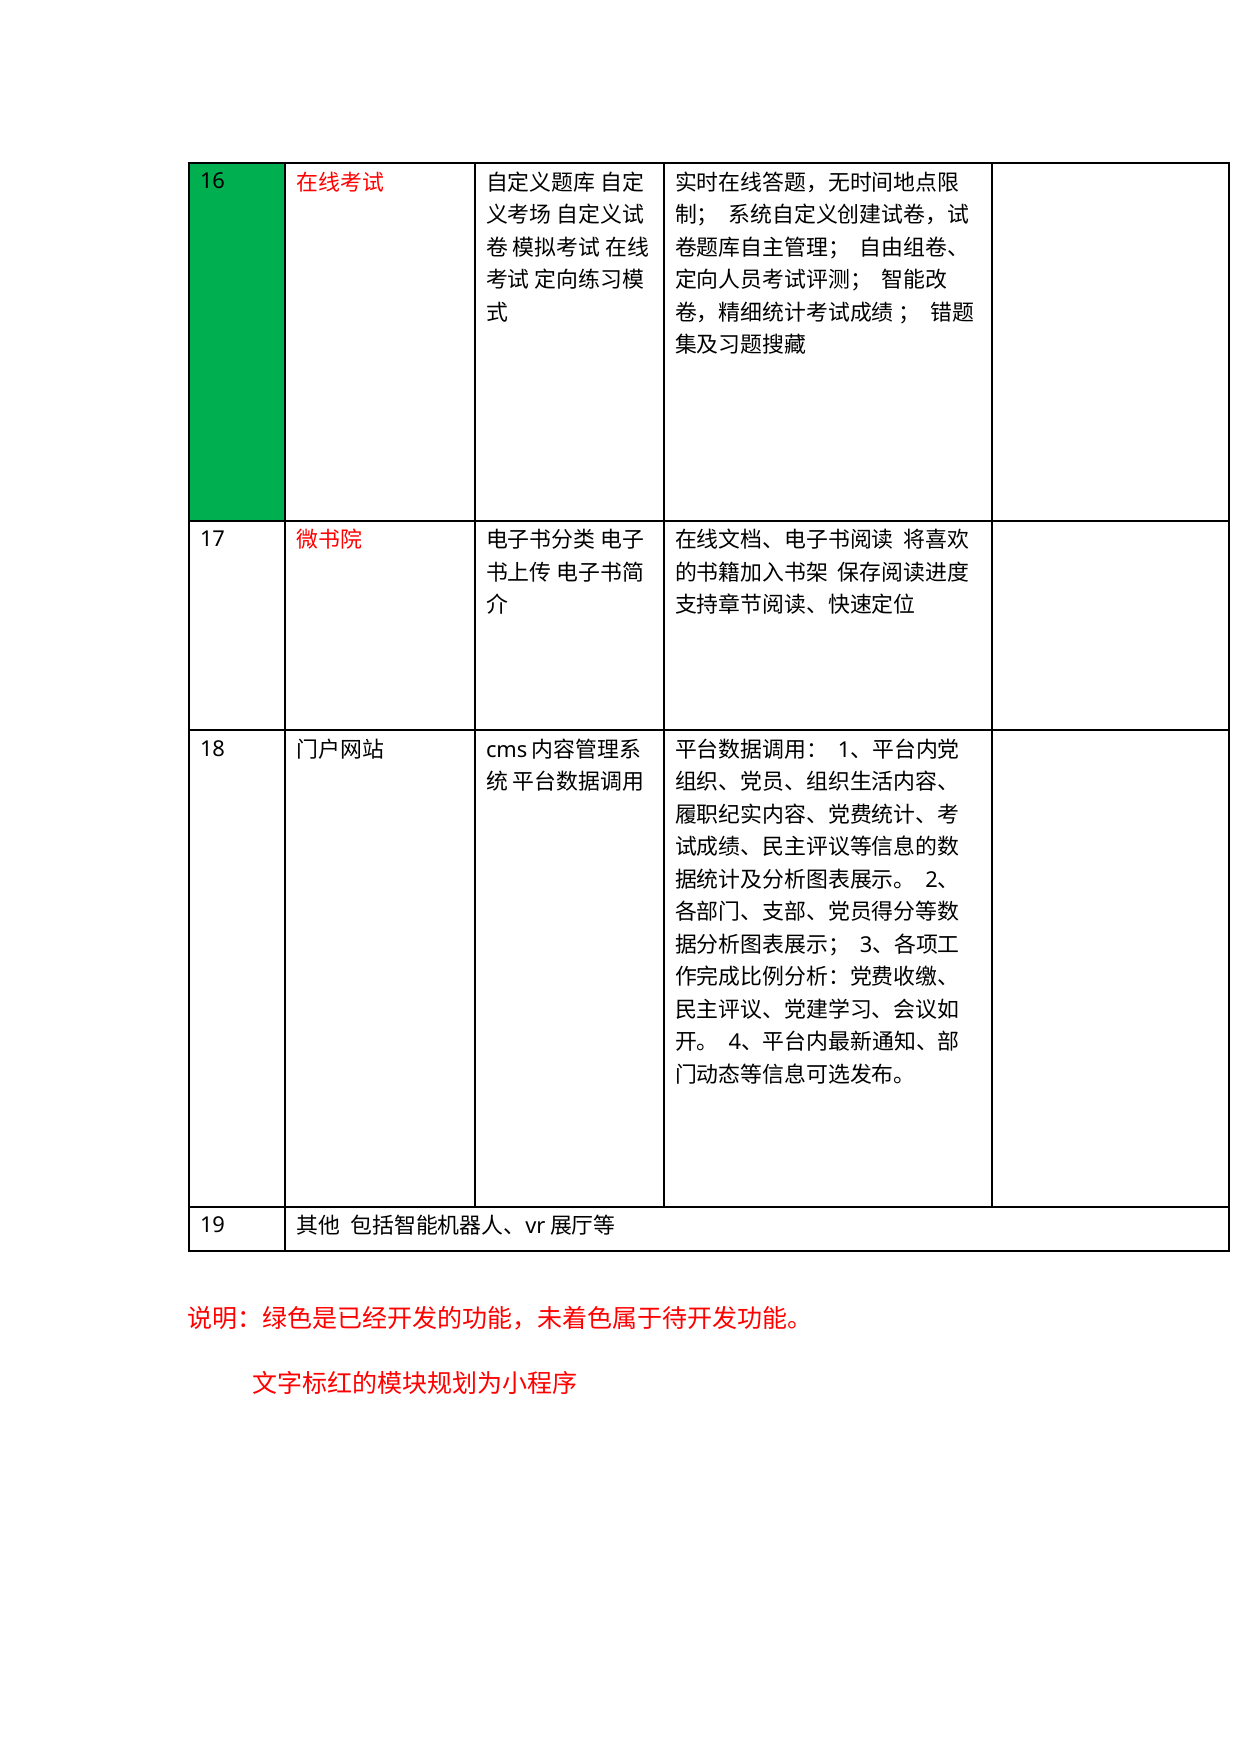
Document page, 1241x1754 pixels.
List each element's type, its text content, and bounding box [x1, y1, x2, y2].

table_cell [993, 522, 1228, 729]
table_cell 微书院 [286, 522, 474, 729]
table_cell 18 [190, 731, 284, 1206]
text 说明：绿色是已经开发的功能，未着色属于待开发功能。 [187, 1284, 1053, 1349]
table_cell 自定义题库 自定义考场 自定义试卷 模拟考试 在线考试 定向练习模式 [476, 164, 663, 520]
table_cell 在线考试 [286, 164, 474, 520]
table_cell 实时在线答题，无时间地点限制； 系统自定义创建试卷，试卷题库自主管理； 自由组卷、定向人员考试评测； 智能改卷，精细统计考试成绩 ； 错题集及习题搜藏 [665, 164, 991, 520]
text 文字标红的模块规划为小程序 [187, 1349, 1053, 1414]
table_cell 17 [190, 522, 284, 729]
table_cell [993, 164, 1228, 520]
table_cell 其他 包括智能机器人、vr展厅等 [286, 1208, 1228, 1249]
table_cell cms内容管理系统 平台数据调用 [476, 731, 663, 1206]
table_cell 16 [190, 164, 284, 520]
table_cell 电子书分类 电子书上传 电子书简介 [476, 522, 663, 729]
table_cell 门户网站 [286, 731, 474, 1206]
table_cell [993, 731, 1228, 1206]
table_cell 19 [190, 1208, 284, 1249]
table_cell 在线文档、电子书阅读 将喜欢的书籍加入书架 保存阅读进度 支持章节阅读、快速定位 [665, 522, 991, 729]
table_cell 平台数据调用： 1、平台内党组织、党员、组织生活内容、履职纪实内容、党费统计、考试成绩、民主评议等信息的数据统计及分析图表展示。 2、各部门、支部、党员得分等数据分析图表展示； 3、各项工作完成比例分析：党费收缴、民主评议、党建学习、会议如开。 4、平台内最新通知、部门动态等信息可选发布。 [665, 731, 991, 1206]
